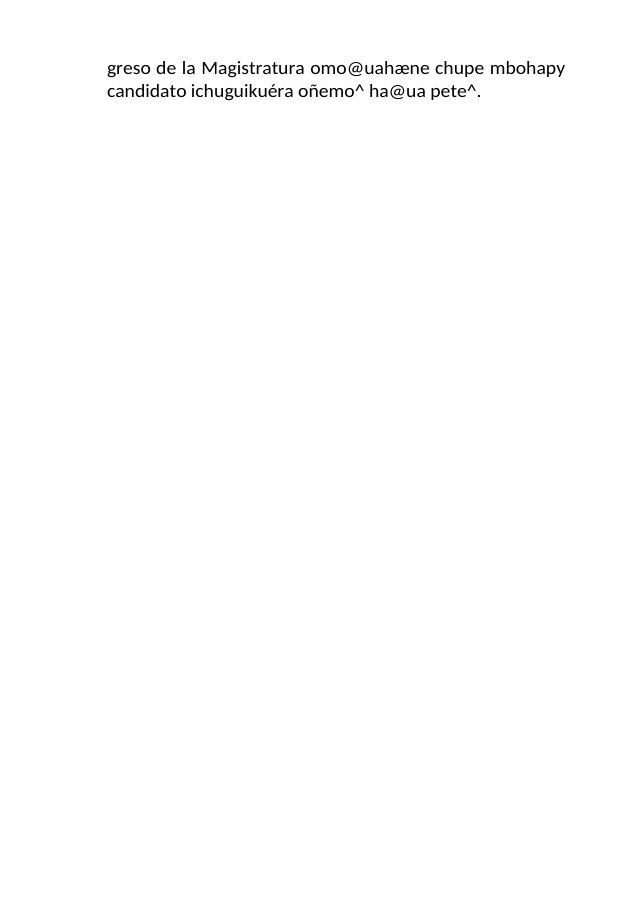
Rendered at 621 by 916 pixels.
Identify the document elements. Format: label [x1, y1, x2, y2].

text [107, 56, 566, 102]
